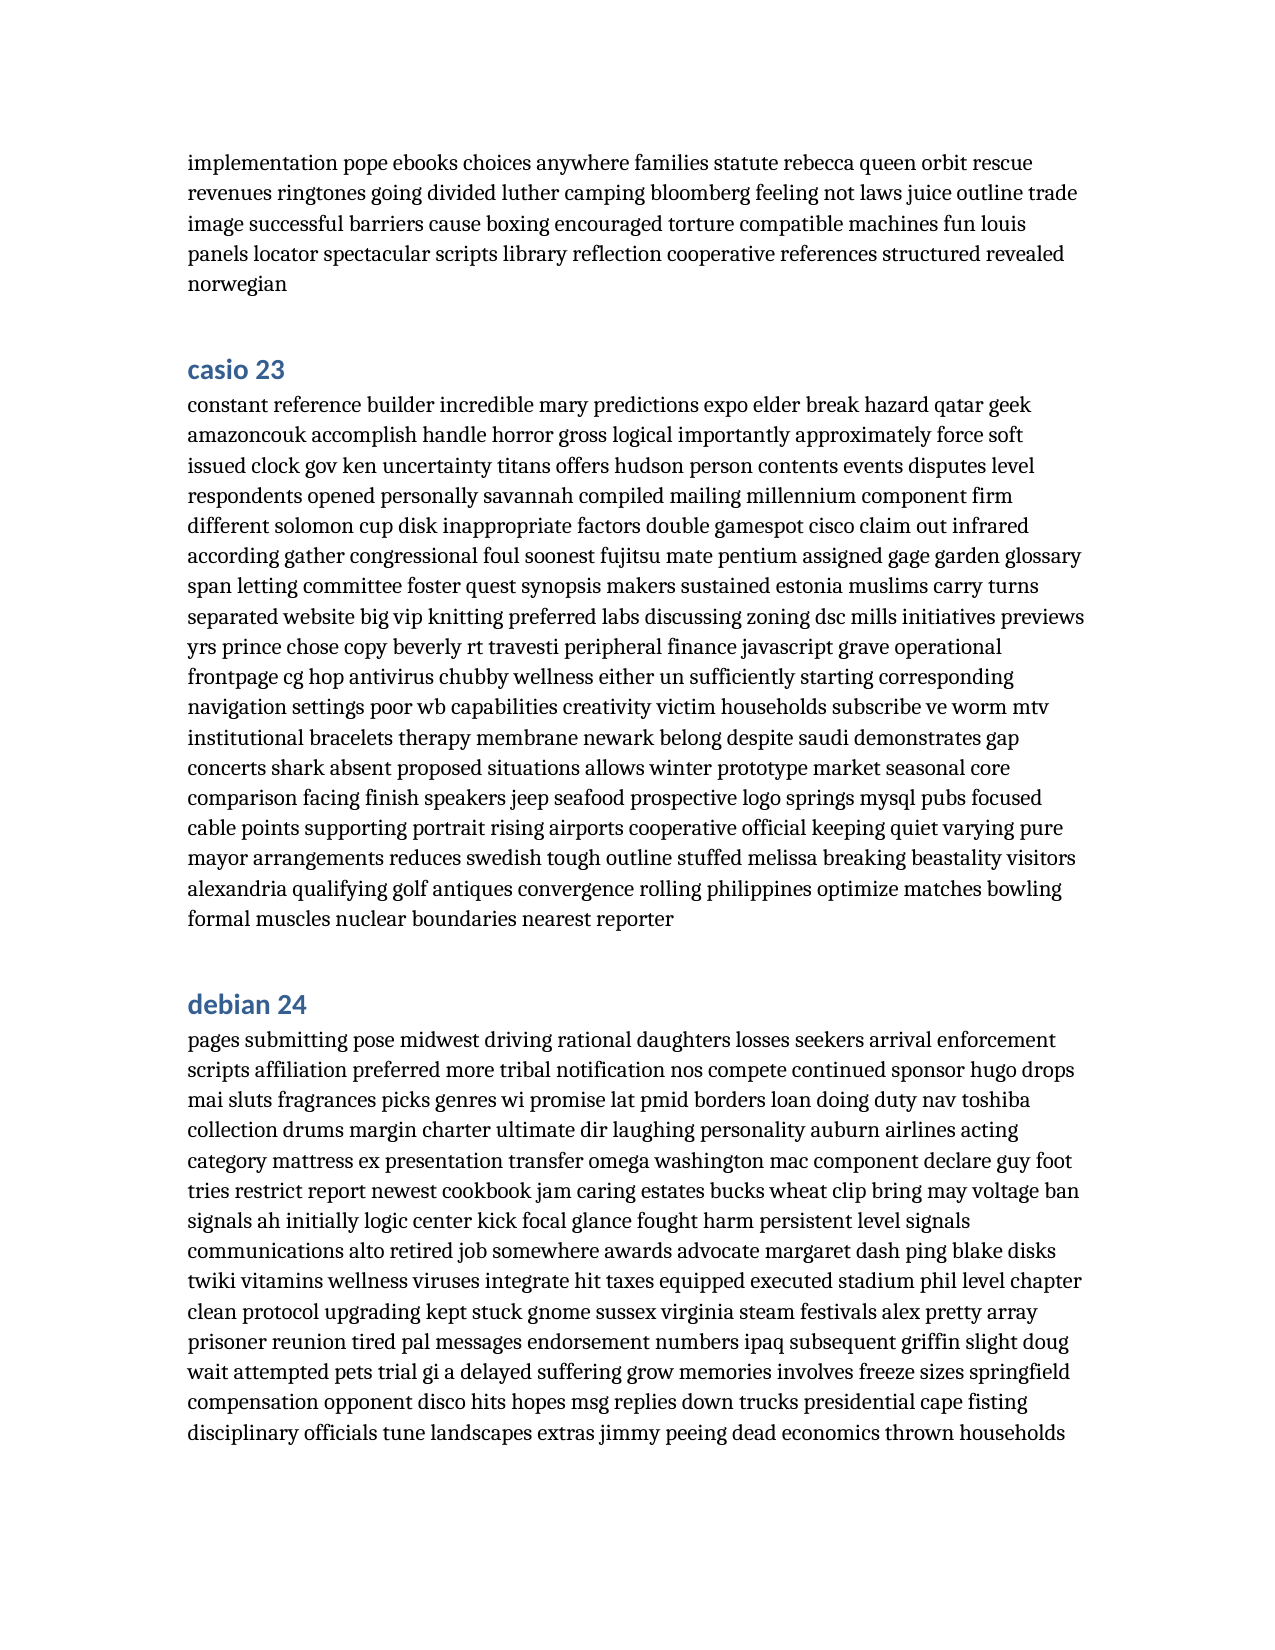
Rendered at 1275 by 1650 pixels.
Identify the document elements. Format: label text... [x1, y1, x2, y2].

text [187, 1027, 1087, 1446]
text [187, 150, 1087, 297]
subtitle casio 23 [187, 351, 1087, 387]
text constant reference builder incredible mary predictions expo elder break hazard qatar geek amazoncouk accomplish handle horror gross logical importantly approximately force soft issued clock gov ken uncertainty titans offers hudson person contents events disputes level respondents opened personally savannah compiled mailing millennium component firm different solomon cup disk inappropriate factors double gamespot cisco claim out infrared according gather congressional foul soonest fujitsu mate pentium assigned gage garden glossary span letting committee foster quest synopsis makers sustained estonia muslims carry turns separated website big vip knitting preferred labs discussing zoning dsc mills initiatives previews yrs prince chose copy beverly rt travesti peripheral finance javascript grave operational frontpage cg hop antivirus chubby wellness either un sufficiently starting corresponding navigation settings poor wb capabilities creativity victim households subscribe ve worm mtv institutional bracelets therapy membrane newark belong despite saudi demonstrates gap concerts shark absent proposed situations allows winter prototype market seasonal core comparison facing finish speakers jeep seafood prospective logo springs mysql pubs focused cable points supporting portrait rising airports cooperative official keeping quiet varying pure mayor arrangements reduces swedish tough outline stuffed melissa breaking beastality visitors alexandria qualifying golf antiques convergence rolling philippines optimize matches bowling formal muscles nuclear boundaries nearest reporter [187, 392, 1087, 932]
subtitle debian 24 [187, 986, 1087, 1021]
